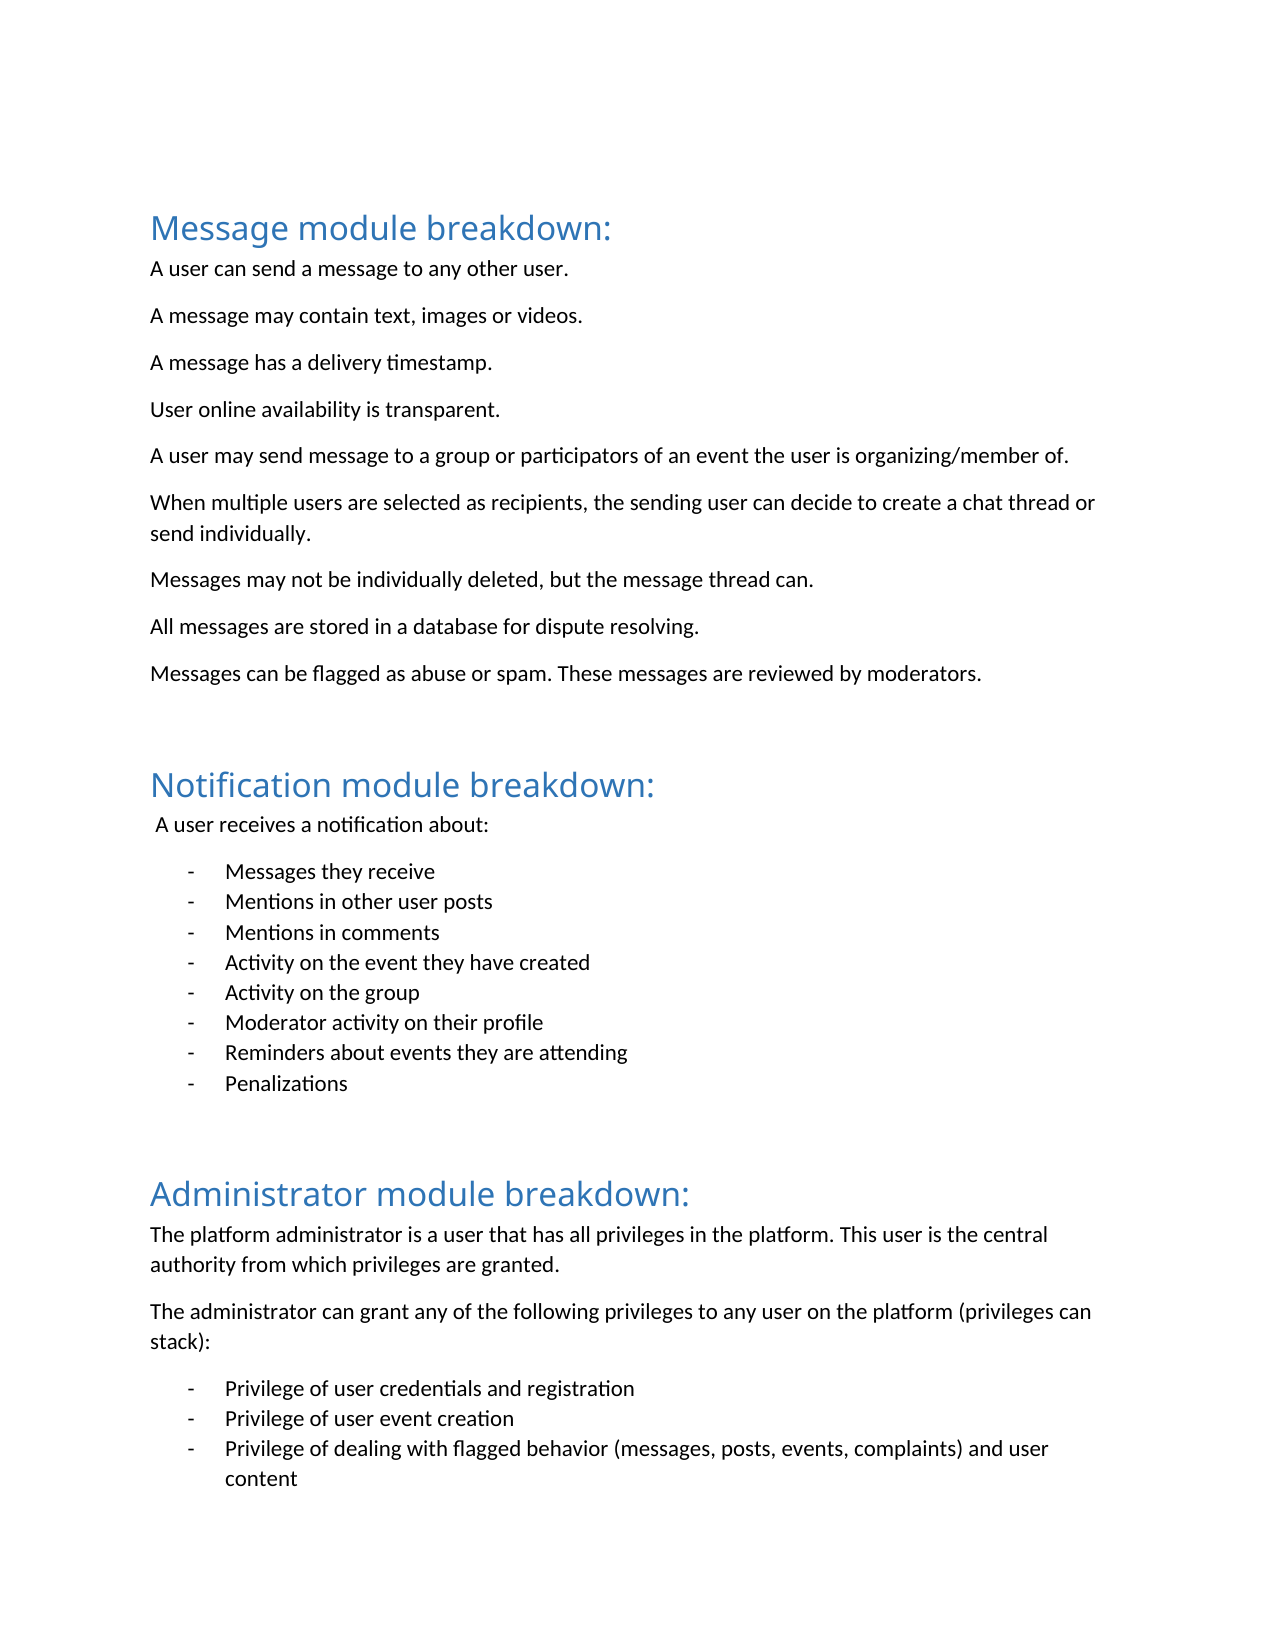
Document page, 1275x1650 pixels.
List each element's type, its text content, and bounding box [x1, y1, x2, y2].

text A user may send message to a group or participators of an event the user is organizing/member of. [150, 442, 1125, 470]
list Mentions in comments [187, 918, 1125, 946]
list Privilege of dealing with flagged behavior (messages, posts, events, complaints) and user content [187, 1434, 1125, 1493]
list Mentions in other user posts [187, 887, 1125, 916]
text User online availability is transparent. [150, 395, 1125, 423]
subtitle Administrator module breakdown: [150, 1171, 1125, 1216]
list Activity on the event they have created [187, 948, 1125, 976]
list Reminders about events they are attending [187, 1038, 1125, 1067]
text All messages are stored in a database for dispute resolving. [150, 612, 1125, 641]
text The administrator can grant any of the following privileges to any user on the platform (privileges can stack): [150, 1297, 1125, 1355]
list Activity on the group [187, 978, 1125, 1006]
text Messages may not be individually deleted, but the message thread can. [150, 566, 1125, 594]
text A user receives a notification about: [150, 810, 1125, 838]
list Moderator activity on their profile [187, 1008, 1125, 1036]
text A message has a delivery timestamp. [150, 348, 1125, 376]
text The platform administrator is a user that has all privileges in the platform. This user is the central authority from which privileges are granted. [150, 1220, 1125, 1278]
text Messages can be flagged as abuse or spam. These messages are reviewed by moderators. [150, 659, 1125, 687]
list Privilege of user event creation [187, 1404, 1125, 1432]
text When multiple users are selected as recipients, the sending user can decide to create a chat thread or send individually. [150, 488, 1125, 547]
list Messages they receive [187, 857, 1125, 885]
list Penalizations [187, 1069, 1125, 1097]
subtitle Message module breakdown: [150, 205, 1125, 251]
list Privilege of user credentials and registration [187, 1374, 1125, 1402]
text A user can send a message to any other user. [150, 254, 1125, 282]
text A message may contain text, images or videos. [150, 301, 1125, 329]
subtitle Notification module breakdown: [150, 761, 1125, 807]
